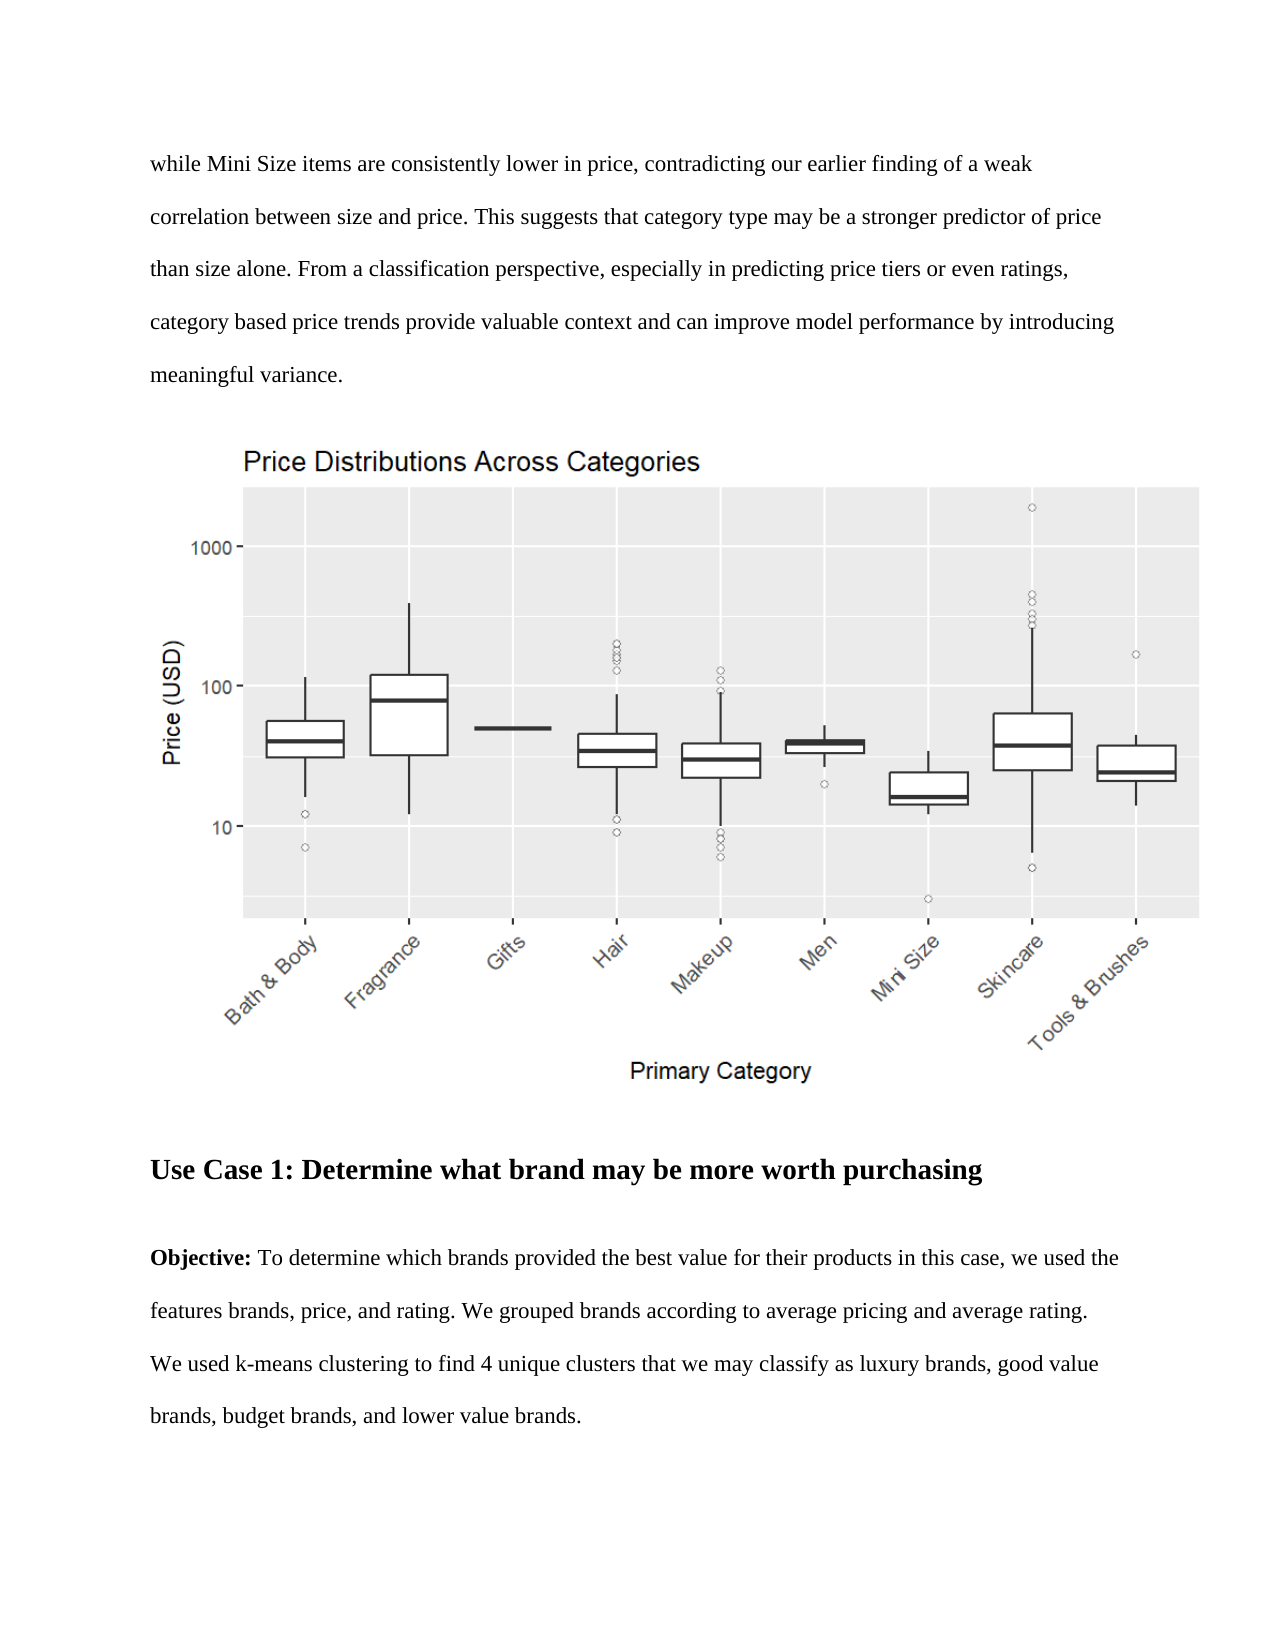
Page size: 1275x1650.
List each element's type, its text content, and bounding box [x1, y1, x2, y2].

text Use Case 1: Determine what brand may be more worth purchasing [150, 1152, 1125, 1186]
picture [150, 438, 1210, 1094]
text Objective: To determine which brands provided the best value for their products in this case, we used the features brands, price, and rating. We grouped brands according to average pricing and average rating. We used k-means clustering to find 4 unique clusters that we may classify as luxury brands, good value brands, budget brands, and lower value brands. [150, 1244, 1125, 1429]
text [150, 150, 1125, 387]
